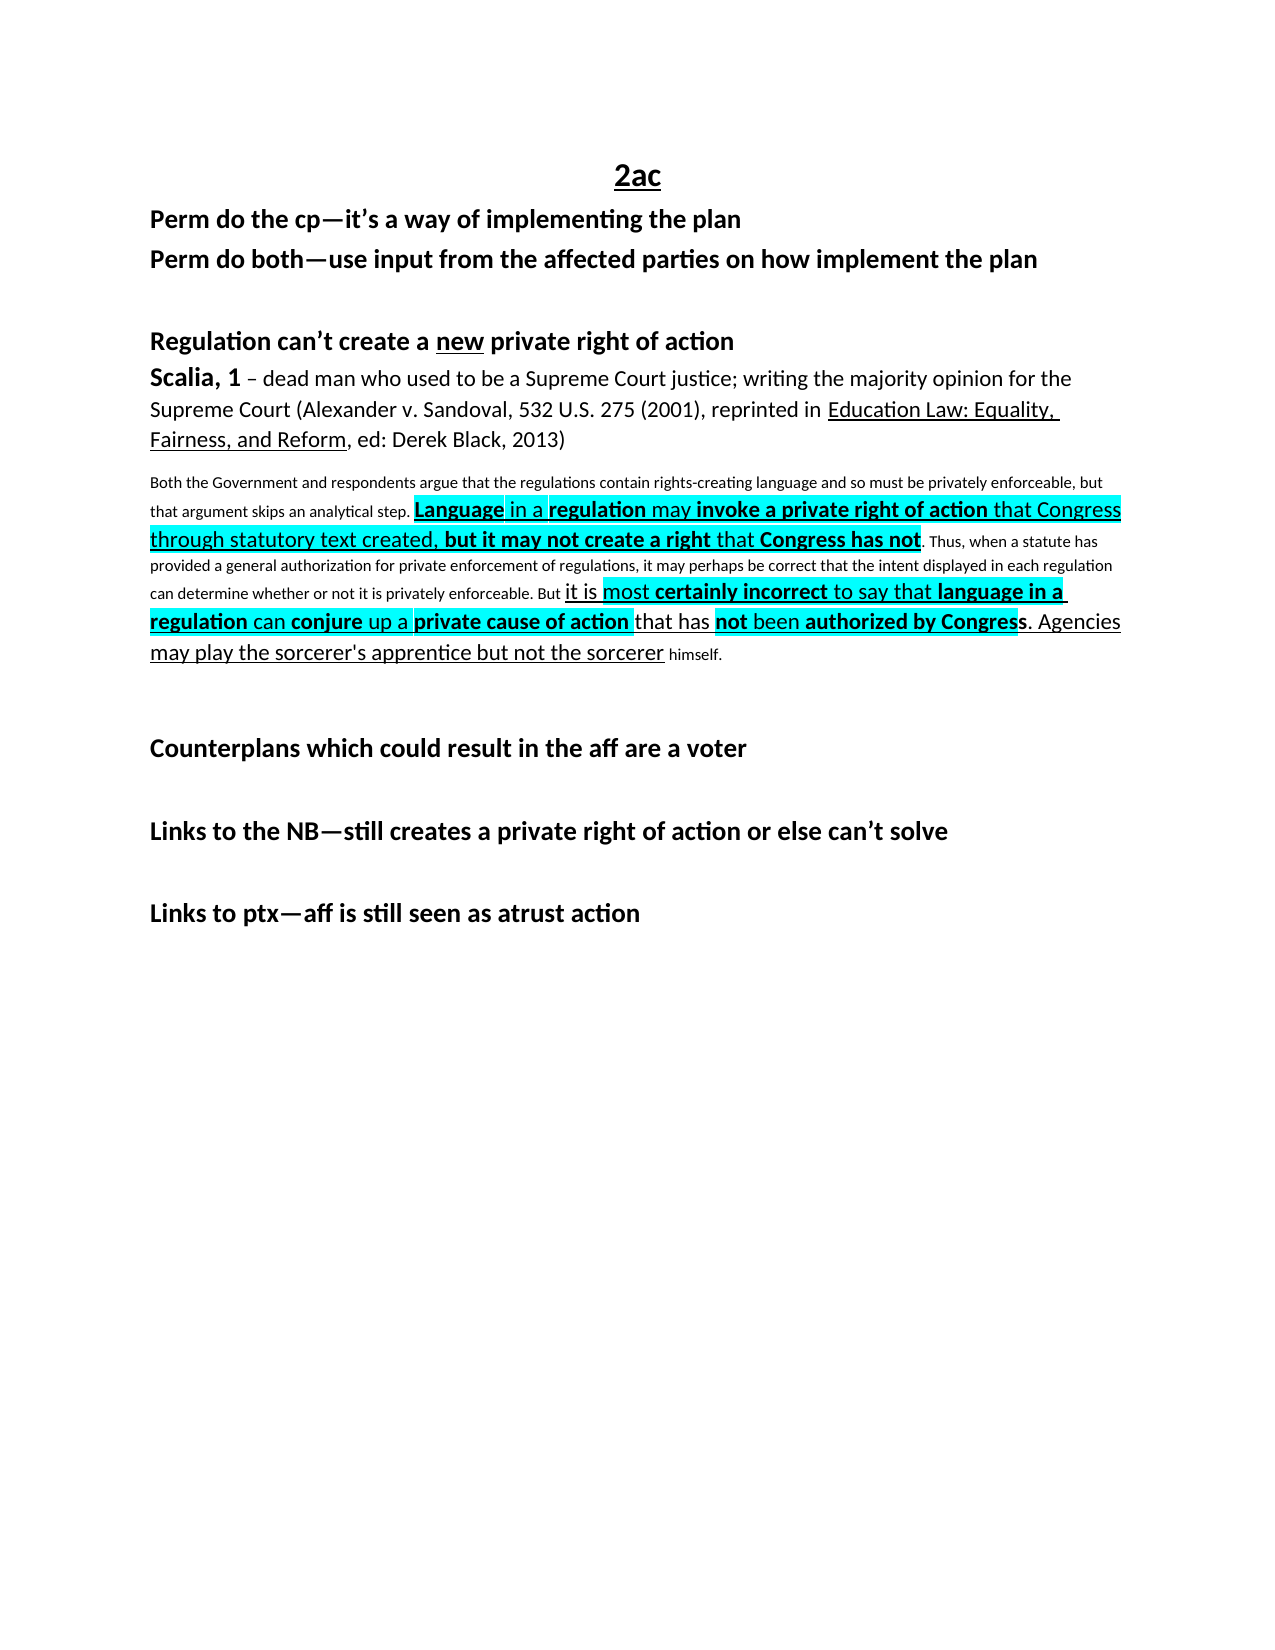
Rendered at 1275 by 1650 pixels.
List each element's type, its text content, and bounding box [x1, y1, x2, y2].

text Both the Government and respondents argue that the regulations contain rights-creating language and so must be privately enforceable, but that argument skips an analytical step. Language in a regulation may invoke a private right of action that Congress through statutory text created, but it may not create a right that Congress has not. Thus, when a statute has provided a general authorization for private enforcement of regulations, it may perhaps be correct that the intent displayed in each regulation can determine whether or not it is privately enforceable. But it is most certainly incorrect to say that language in a regulation can conjure up a private cause of action that has not been authorized by Congress. Agencies may play the sorcerer's apprentice but not the sorcerer himself. [150, 472, 1125, 666]
subtitle Perm do both—use input from the affected parties on how implement the plan [150, 242, 1125, 275]
subtitle Perm do the cp—it’s a way of implementing the plan [150, 202, 1125, 235]
subtitle Regulation can’t create a new private right of action [150, 324, 1125, 358]
subtitle Links to ptx—aff is still seen as atrust action [150, 896, 1125, 929]
subtitle Links to the NB—still creates a private right of action or else can’t solve [150, 814, 1125, 847]
subtitle Counterplans which could result in the aff are a voter [150, 731, 1125, 764]
text Scalia, 1 – dead man who used to be a Supreme Court justice; writing the majority opinion for the Supreme Court (Alexander v. Sandoval, 532 U.S. 275 (2001), reprinted in Education Law: Equality, Fairness, and Reform, ed: Derek Black, 2013) [150, 360, 1125, 454]
subtitle 2ac [150, 154, 1125, 195]
